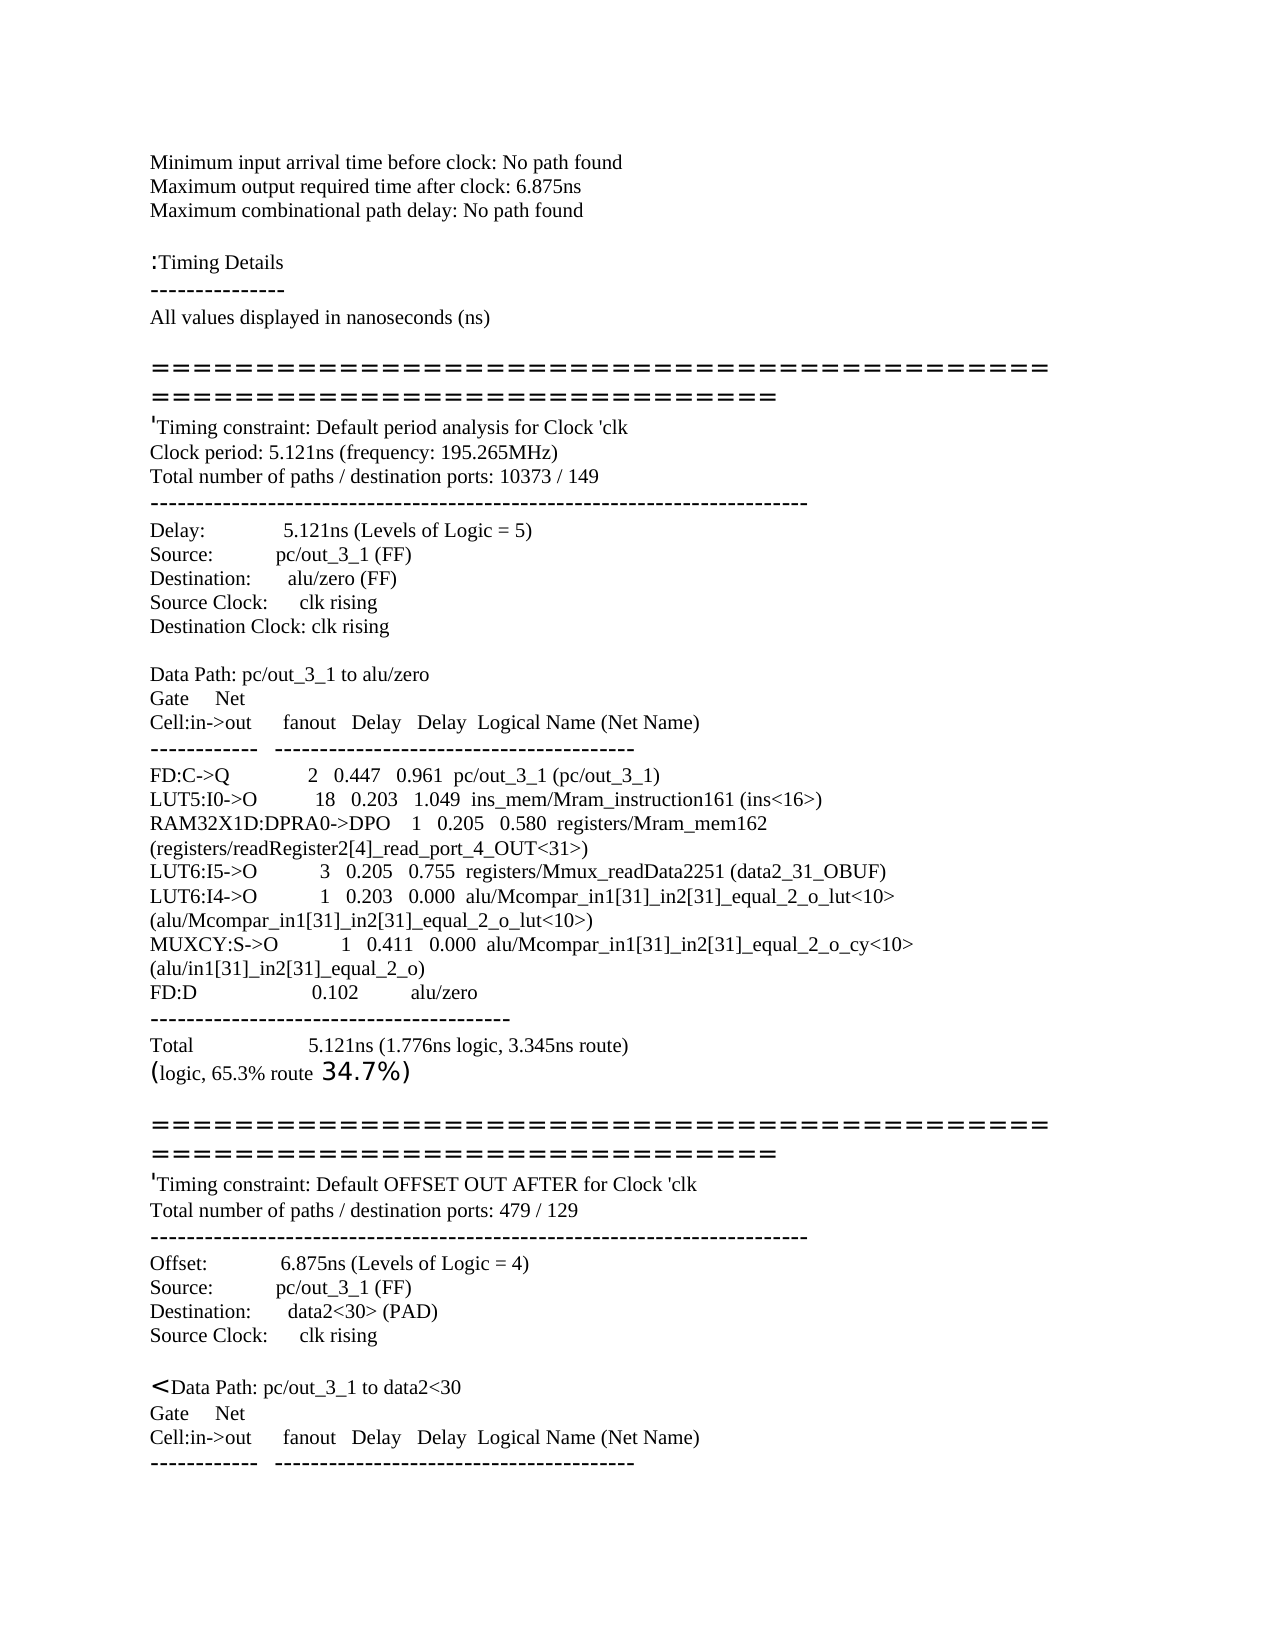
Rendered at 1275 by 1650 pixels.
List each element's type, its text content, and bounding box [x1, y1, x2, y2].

text LUT6:I4->O 1 0.203 0.000 alu/Mcompar_in1[31]_in2[31]_equal_2_o_lut<10> (alu/Mcompar_in1[31]_in2[31]_equal_2_o_lut<10>) [150, 883, 1066, 932]
text (34.7% logic, 65.3% route) [150, 1057, 1066, 1086]
text Destination Clock: clk rising [150, 614, 1066, 638]
text FD:D 0.102 alu/zero [150, 980, 1066, 1004]
text Timing constraint: Default period analysis for Clock 'clk' [150, 411, 1066, 440]
text --------------- [150, 275, 1066, 304]
text RAM32X1D:DPRA0->DPO 1 0.205 0.580 registers/Mram_mem162 (registers/readRegister2[4]_read_port_4_OUT<31>) [150, 811, 1066, 859]
text Maximum combinational path delay: No path found [150, 198, 1066, 222]
text LUT6:I5->O 3 0.205 0.755 registers/Mmux_readData2251 (data2_31_OBUF) [150, 859, 1066, 883]
text Cell:in->out fanout Delay Delay Logical Name (Net Name) [150, 710, 1066, 734]
text Timing Details: [150, 246, 1066, 275]
text Delay: 5.121ns (Levels of Logic = 5) [150, 517, 1066, 542]
text Data Path: pc/out_3_1 to data2<30> [150, 1371, 1066, 1401]
text ------------------------------------------------------------------------- [150, 488, 1066, 517]
text Offset: 6.875ns (Levels of Logic = 4) [150, 1251, 1066, 1275]
text Source: pc/out_3_1 (FF) [150, 1275, 1066, 1299]
text ---------------------------------------- ------------ [150, 1449, 1066, 1478]
text Cell:in->out fanout Delay Delay Logical Name (Net Name) [150, 1424, 1066, 1449]
text Gate Net [150, 686, 1066, 710]
text ---------------------------------------- ------------ [150, 734, 1066, 763]
text All values displayed in nanoseconds (ns) [150, 304, 1066, 329]
text Source: pc/out_3_1 (FF) [150, 542, 1066, 566]
text Source Clock: clk rising [150, 1323, 1066, 1347]
text ------------------------------------------------------------------------- [150, 1222, 1066, 1251]
text Total number of paths / destination ports: 10373 / 149 [150, 464, 1066, 488]
text Clock period: 5.121ns (frequency: 195.265MHz) [150, 440, 1066, 464]
text Source Clock: clk rising [150, 590, 1066, 614]
text Timing constraint: Default OFFSET OUT AFTER for Clock 'clk' [150, 1169, 1066, 1198]
text Total number of paths / destination ports: 479 / 129 [150, 1198, 1066, 1222]
text Minimum input arrival time before clock: No path found [150, 150, 1066, 174]
text Total 5.121ns (1.776ns logic, 3.345ns route) [150, 1033, 1066, 1057]
text Data Path: pc/out_3_1 to alu/zero [150, 662, 1066, 686]
text Gate Net [150, 1401, 1066, 1424]
text MUXCY:S->O 1 0.411 0.000 alu/Mcompar_in1[31]_in2[31]_equal_2_o_cy<10> (alu/in1[31]_in2[31]_equal_2_o) [150, 932, 1066, 980]
text Destination: alu/zero (FF) [150, 566, 1066, 590]
text LUT5:I0->O 18 0.203 1.049 ins_mem/Mram_instruction161 (ins<16>) [150, 787, 1066, 811]
text Destination: data2<30> (PAD) [150, 1299, 1066, 1323]
text Maximum output required time after clock: 6.875ns [150, 174, 1066, 198]
text ========================================================================= [150, 353, 1066, 411]
text ========================================================================= [150, 1110, 1066, 1169]
text FD:C->Q 2 0.447 0.961 pc/out_3_1 (pc/out_3_1) [150, 763, 1066, 787]
text ---------------------------------------- [150, 1004, 1066, 1033]
